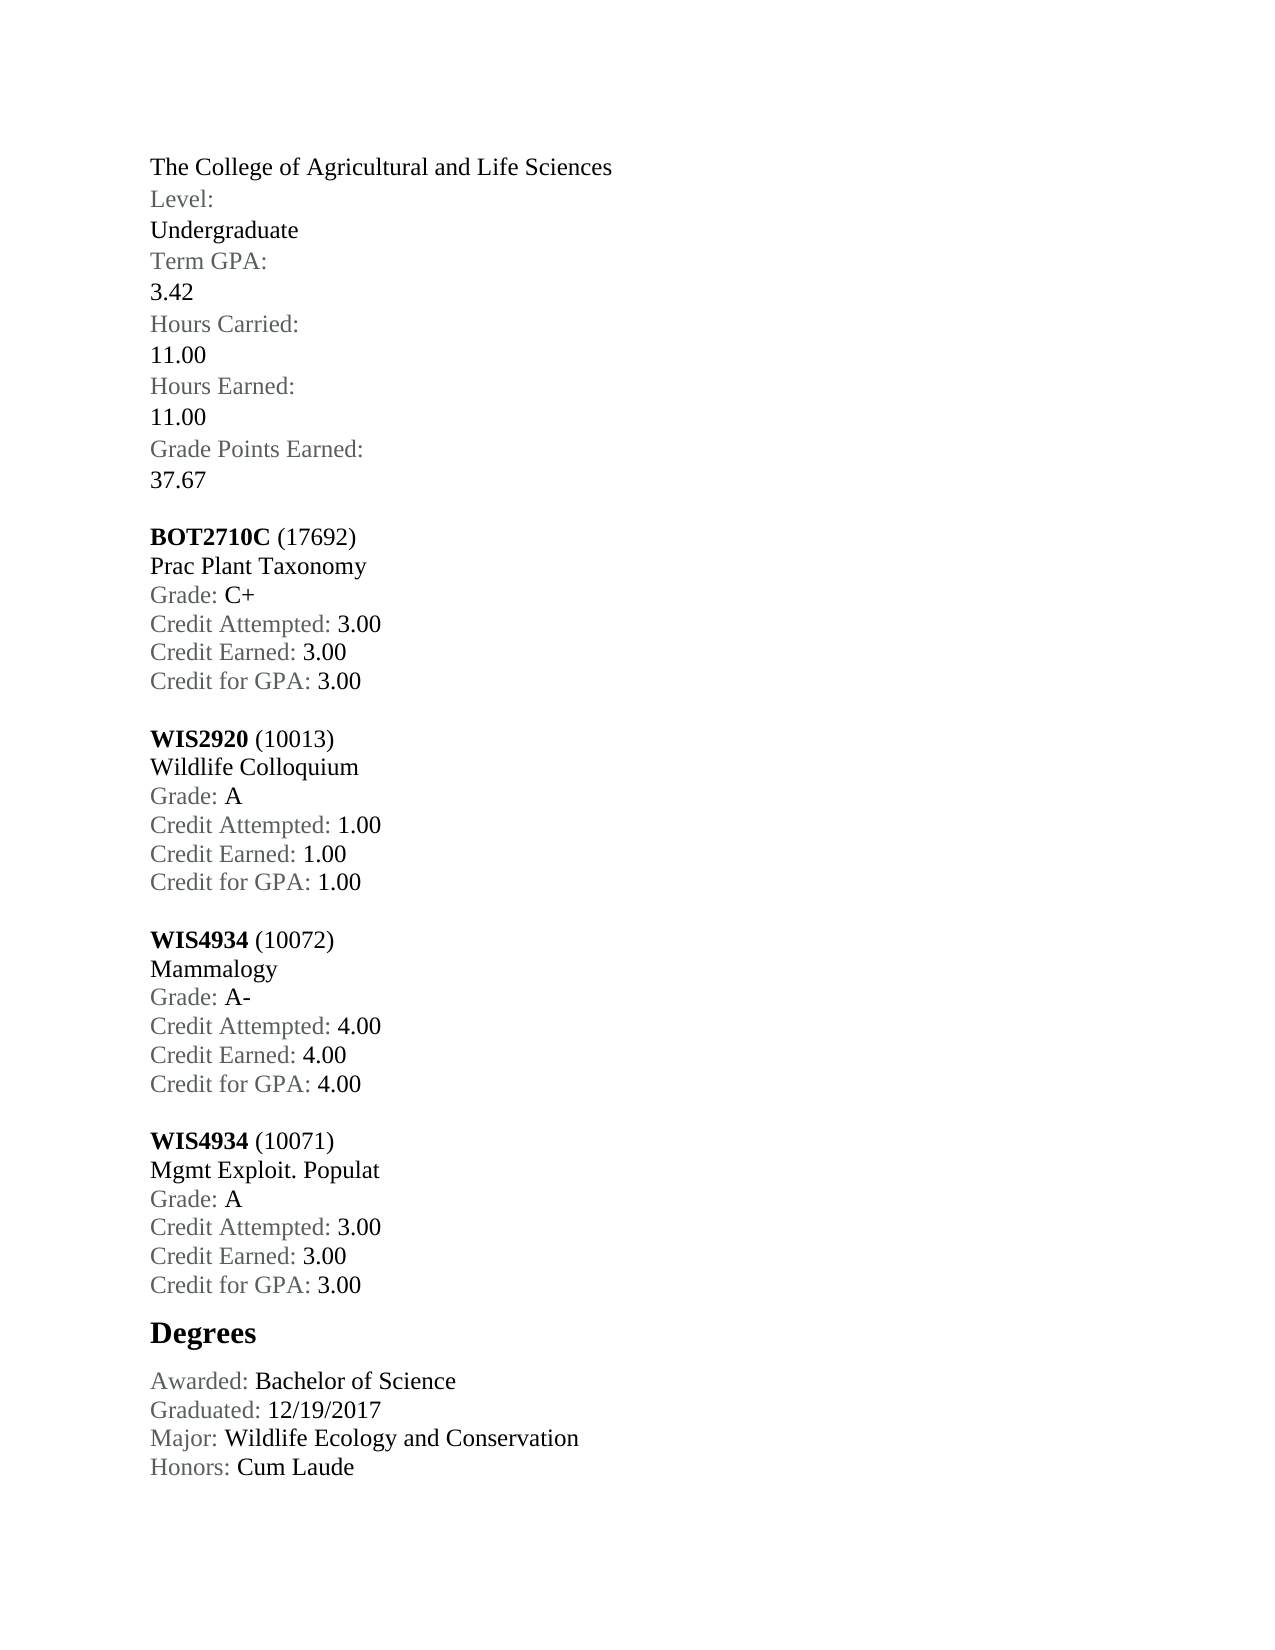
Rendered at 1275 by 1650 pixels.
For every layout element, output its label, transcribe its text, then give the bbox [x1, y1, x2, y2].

text Term GPA: [150, 244, 1125, 275]
text Grade: C+ [150, 580, 1125, 609]
text 11.00 [150, 400, 1125, 431]
text Hours Carried: [150, 306, 1125, 337]
text Credit Attempted: 3.00 [150, 1212, 1125, 1241]
text WIS2920 (10013) [150, 724, 1125, 752]
text Grade: A [150, 781, 1125, 810]
text Level: [150, 181, 1125, 212]
text Prac Plant Taxonomy [150, 551, 1125, 580]
text Grade: A [150, 1184, 1125, 1212]
text Mammalogy [150, 954, 1125, 982]
text Wildlife Colloquium [150, 752, 1125, 781]
text Grade Points Earned: [150, 431, 1125, 462]
text WIS4934 (10072) [150, 925, 1125, 954]
text Degrees [150, 1314, 1125, 1350]
text Major: Wildlife Ecology and Conservation [150, 1423, 1125, 1452]
text Credit Earned: 3.00 [150, 1241, 1125, 1270]
text Grade: A- [150, 982, 1125, 1011]
text Awarded: Bachelor of Science [150, 1366, 1125, 1395]
text 37.67 [150, 462, 1125, 494]
text Graduated: 12/19/2017 [150, 1395, 1125, 1423]
text 3.42 [150, 275, 1125, 306]
text Mgmt Exploit. Populat [150, 1155, 1125, 1184]
text Credit for GPA: 3.00 [150, 1270, 1125, 1299]
text Credit for GPA: 1.00 [150, 867, 1125, 896]
text Credit Attempted: 1.00 [150, 810, 1125, 839]
text Credit Earned: 3.00 [150, 637, 1125, 666]
text Credit Attempted: 3.00 [150, 609, 1125, 637]
text Credit Earned: 4.00 [150, 1040, 1125, 1069]
text BOT2710C (17692) [150, 522, 1125, 551]
text Credit for GPA: 4.00 [150, 1069, 1125, 1097]
text Honors: Cum Laude [150, 1452, 1125, 1481]
text The College of Agricultural and Life Sciences [150, 150, 1125, 181]
text Credit Earned: 1.00 [150, 839, 1125, 867]
text Hours Earned: [150, 369, 1125, 400]
text Credit for GPA: 3.00 [150, 666, 1125, 695]
text WIS4934 (10071) [150, 1126, 1125, 1155]
text Credit Attempted: 4.00 [150, 1011, 1125, 1040]
text Undergraduate [150, 212, 1125, 244]
text 11.00 [150, 337, 1125, 369]
